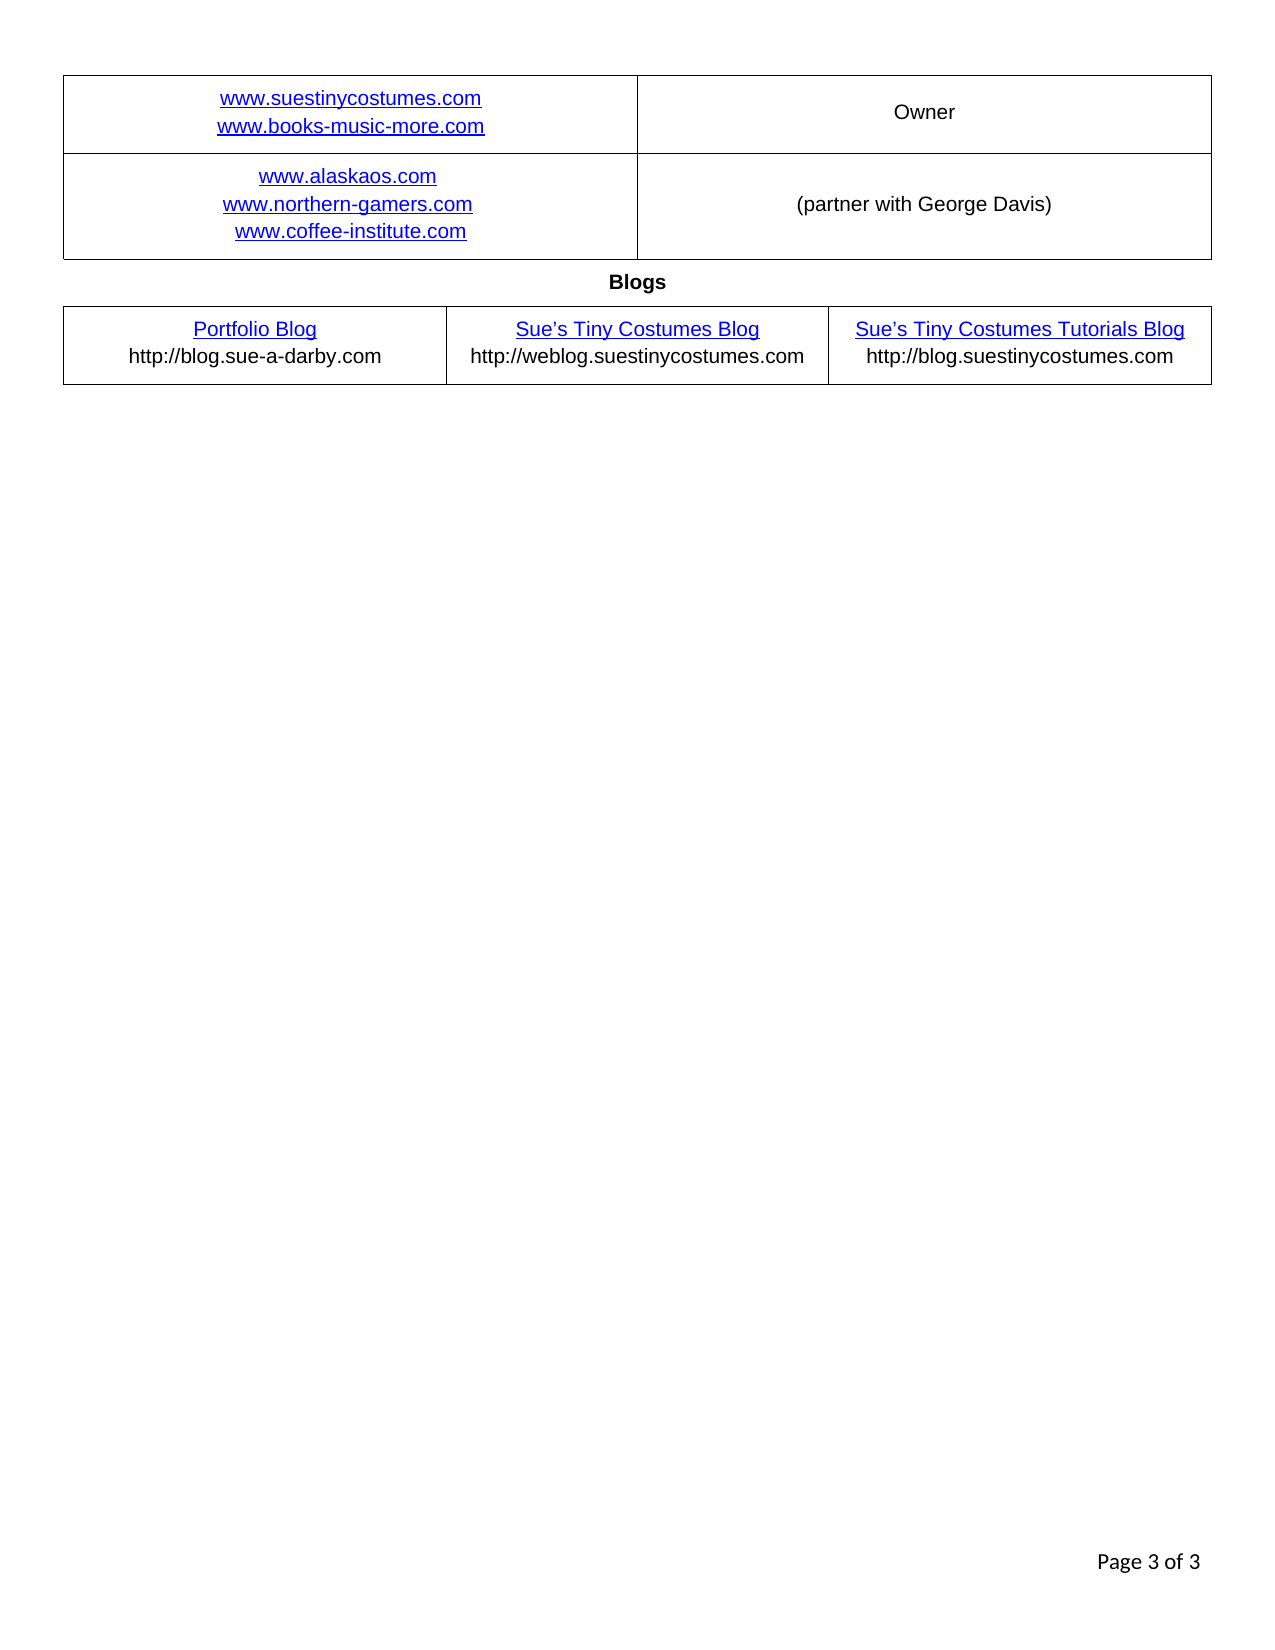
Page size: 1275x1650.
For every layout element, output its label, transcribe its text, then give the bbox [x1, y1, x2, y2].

table_cell (partner with George Davis) [638, 154, 1211, 259]
table_header Sue’s Tiny Costumes Blog http://weblog.suestinycostumes.com [447, 307, 828, 384]
text Blogs [75, 270, 1200, 294]
table_cell www.alaskaos.com www.northern-gamers.com www.coffee-institute.com [64, 154, 637, 259]
table_header Owner [638, 76, 1211, 153]
table_header www.suestinycostumes.com www.books-music-more.com [64, 76, 637, 153]
table_header Sue’s Tiny Costumes Tutorials Blog http://blog.suestinycostumes.com [829, 307, 1211, 384]
table_header Portfolio Blog http://blog.sue-a-darby.com [64, 307, 446, 384]
